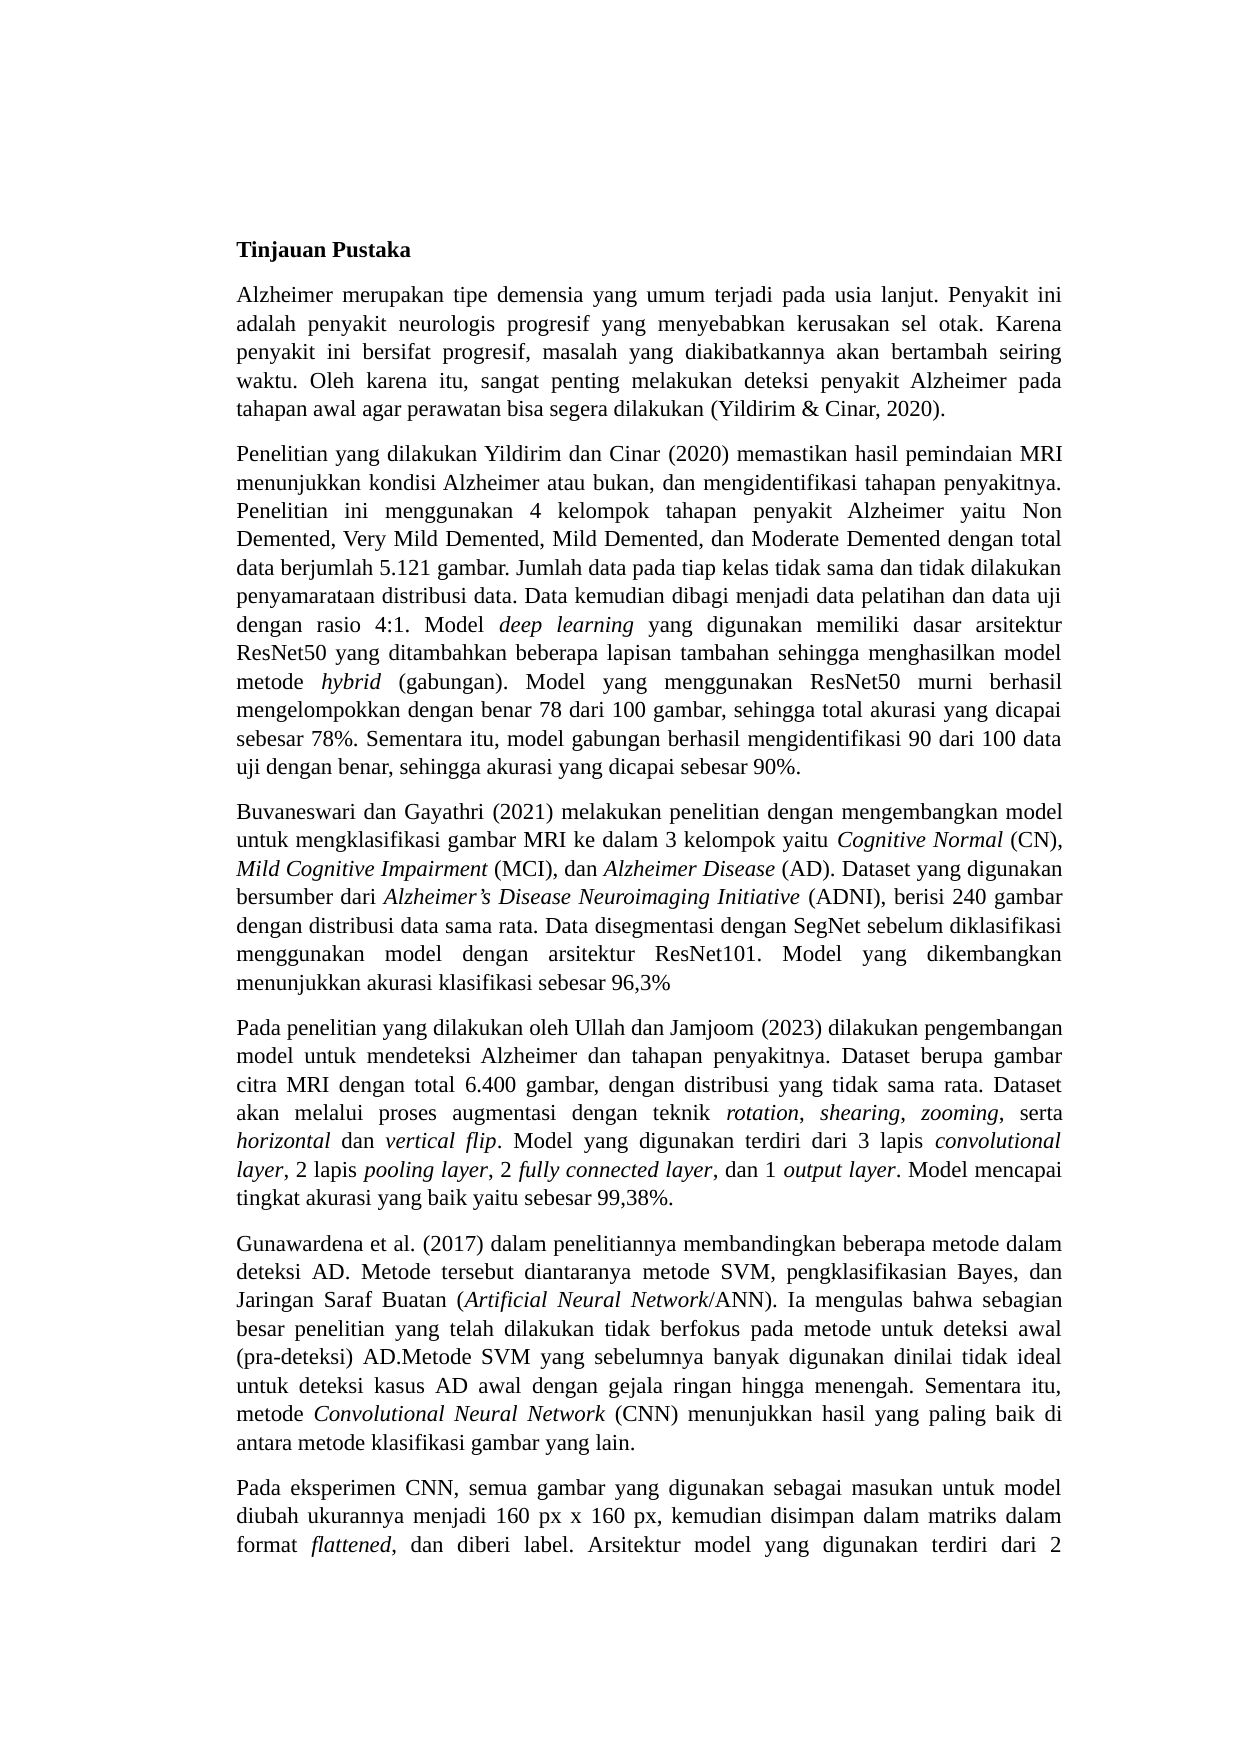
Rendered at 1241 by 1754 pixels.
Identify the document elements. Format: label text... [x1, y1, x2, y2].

text Tinjauan Pustaka [236, 236, 1063, 263]
text Gunawardena et al. dalam penelitiannya membandingkan beberapa metode dalam deteksi AD. Metode tersebut diantaranya metode SVM, pengklasifikasian Bayes, dan Jaringan Saraf Buatan (Artificial Neural Network/ANN). Ia mengulas bahwa sebagian besar penelitian yang telah dilakukan tidak berfokus pada metode untuk deteksi awal (pra-deteksi) AD.Metode SVM yang sebelumnya banyak digunakan dinilai tidak ideal untuk deteksi kasus AD awal dengan gejala ringan hingga menengah. Sementara itu, metode Convolutional Neural Network (CNN) menunjukkan hasil yang paling baik di antara metode klasifikasi gambar yang lain. [236, 1229, 1063, 1455]
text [236, 1474, 1063, 1557]
text Penelitian yang dilakukan Yildirim dan Cinar memastikan hasil pemindaian MRI menunjukkan kondisi Alzheimer atau bukan, dan mengidentifikasi tahapan penyakitnya. Penelitian ini menggunakan 4 kelompok tahapan penyakit Alzheimer yaitu Non Demented, Very Mild Demented, Mild Demented, dan Moderate Demented dengan total data berjumlah 5.121 gambar. Jumlah data pada tiap kelas tidak sama dan tidak dilakukan penyamarataan distribusi data. Data kemudian dibagi menjadi data pelatihan dan data uji dengan rasio 4:1. Model deep learning yang digunakan memiliki dasar arsitektur ResNet50 yang ditambahkan beberapa lapisan tambahan sehingga menghasilkan model metode hybrid (gabungan). Model yang menggunakan ResNet50 murni berhasil mengelompokkan dengan benar 78 dari 100 gambar, sehingga total akurasi yang dicapai sebesar 78%. Sementara itu, model gabungan berhasil mengidentifikasi 90 dari 100 data uji dengan benar, sehingga akurasi yang dicapai sebesar 90%. [236, 440, 1063, 779]
text Buvaneswari dan Gayathri melakukan penelitian dengan mengembangkan model untuk mengklasifikasi gambar MRI ke dalam 3 kelompok yaitu Cognitive Normal (CN), Mild Cognitive Impairment (MCI), dan Alzheimer Disease (AD). Dataset yang digunakan bersumber dari Alzheimer’s Disease Neuroimaging Initiative (ADNI), berisi 240 gambar dengan distribusi data sama rata. Data disegmentasi dengan SegNet sebelum diklasifikasi menggunakan model dengan arsitektur ResNet101. Model yang dikembangkan menunjukkan akurasi klasifikasi sebesar 96,3% [236, 798, 1063, 995]
text Alzheimer merupakan tipe demensia yang umum terjadi pada usia lanjut. Penyakit ini adalah penyakit neurologis progresif yang menyebabkan kerusakan sel otak. Karena penyakit ini bersifat progresif, masalah yang diakibatkannya akan bertambah seiring waktu. Oleh karena itu, sangat penting melakukan deteksi penyakit Alzheimer pada tahapan awal agar perawatan bisa segera dilakukan . [236, 281, 1063, 421]
text Pada penelitian yang dilakukan oleh Ullah dan Jamjoom dilakukan pengembangan model untuk mendeteksi Alzheimer dan tahapan penyakitnya. Dataset berupa gambar citra MRI dengan total 6.400 gambar, dengan distribusi yang tidak sama rata. Dataset akan melalui proses augmentasi dengan teknik rotation, shearing, zooming, serta horizontal dan vertical flip. Model yang digunakan terdiri dari 3 lapis convolutional layer, 2 lapis pooling layer, 2 fully connected layer, dan 1 output layer. Model mencapai tingkat akurasi yang baik yaitu sebesar 99,38%. [236, 1014, 1063, 1211]
